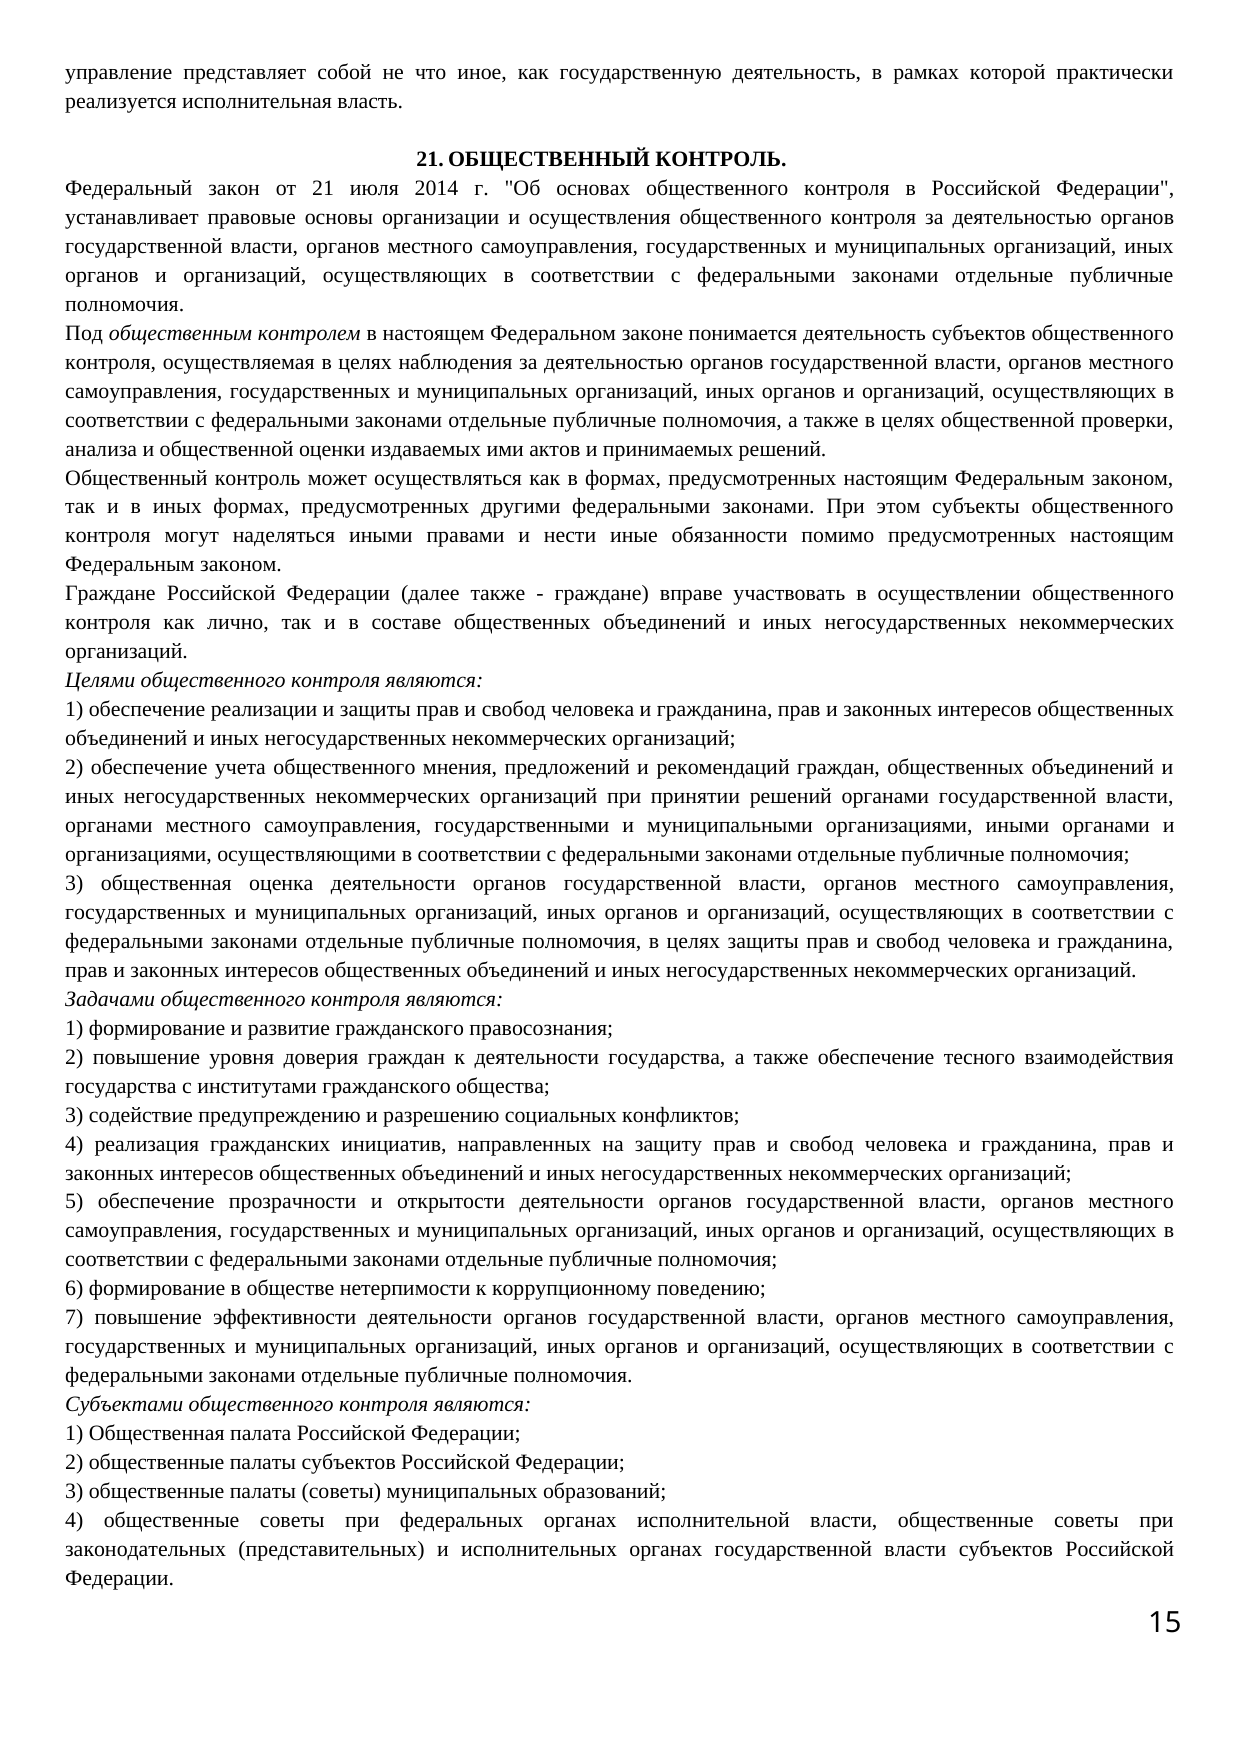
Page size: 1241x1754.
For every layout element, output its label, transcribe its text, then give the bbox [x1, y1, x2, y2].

text 6) формирование в обществе нетерпимости к коррупционному поведению; [65, 1275, 1175, 1301]
text 4) общественные советы при федеральных органах исполнительной власти, общественные советы при законодательных (представительных) и исполнительных органах государственной власти субъектов Российской Федерации. [65, 1507, 1175, 1590]
text 3) общественная оценка деятельности органов государственной власти, органов местного самоуправления, государственных и муниципальных организаций, иных органов и организаций, осуществляющих в соответствии с федеральными законами отдельные публичные полномочия, в целях защиты прав и свобод человека и гражданина, прав и законных интересов общественных объединений и иных негосударственных некоммерческих организаций. [65, 870, 1175, 982]
text 5) обеспечение прозрачности и открытости деятельности органов государственной власти, органов местного самоуправления, государственных и муниципальных организаций, иных органов и организаций, осуществляющих в соответствии с федеральными законами отдельные публичные полномочия; [65, 1188, 1175, 1272]
text Субъектами общественного контроля являются: [65, 1391, 1175, 1416]
text 1) формирование и развитие гражданского правосознания; [65, 1015, 1175, 1040]
text Федеральный закон от 21 июля 2014 г. "Об основах общественного контроля в Российской Федерации", устанавливает правовые основы организации и осуществления общественного контроля за деятельностью органов государственной власти, органов местного самоуправления, государственных и муниципальных организаций, иных органов и организаций, осуществляющих в соответствии с федеральными законами отдельные публичные полномочия. [65, 175, 1175, 316]
text 7) повышение эффективности деятельности органов государственной власти, органов местного самоуправления, государственных и муниципальных организаций, иных органов и организаций, осуществляющих в соответствии с федеральными законами отдельные публичные полномочия. [65, 1304, 1175, 1387]
text 3) содействие предупреждению и разрешению социальных конфликтов; [65, 1102, 1175, 1127]
text Задачами общественного контроля являются: [65, 986, 1175, 1011]
text Под общественным контролем в настоящем Федеральном законе понимается деятельность субъектов общественного контроля, осуществляемая в целях наблюдения за деятельностью органов государственной власти, органов местного самоуправления, государственных и муниципальных организаций, иных органов и организаций, осуществляющих в соответствии с федеральными законами отдельные публичные полномочия, а также в целях общественной проверки, анализа и общественной оценки издаваемых ими актов и принимаемых решений. [65, 320, 1175, 461]
text 2) повышение уровня доверия граждан к деятельности государства, а также обеспечение тесного взаимодействия государства с институтами гражданского общества; [65, 1044, 1175, 1098]
text 3) общественные палаты (советы) муниципальных образований; [65, 1478, 1175, 1503]
text Общественный контроль может осуществляться как в формах, предусмотренных настоящим Федеральным законом, так и в иных формах, предусмотренных другими федеральными законами. При этом субъекты общественного контроля могут наделяться иными правами и нести иные обязанности помимо предусмотренных настоящим Федеральным законом. [65, 464, 1175, 577]
text 4) реализация гражданских инициатив, направленных на защиту прав и свобод человека и гражданина, прав и законных интересов общественных объединений и иных негосударственных некоммерческих организаций; [65, 1131, 1175, 1185]
text 1) Общественная палата Российской Федерации; [65, 1420, 1175, 1445]
list ОБЩЕСТВЕННЫЙ КОНТРОЛЬ. [27, 146, 1175, 171]
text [65, 59, 1175, 113]
text Целями общественного контроля являются: [65, 667, 1175, 692]
text 2) общественные палаты субъектов Российской Федерации; [65, 1449, 1175, 1474]
text Граждане Российской Федерации (далее также - граждане) вправе участвовать в осуществлении общественного контроля как лично, так и в составе общественных объединений и иных негосударственных некоммерческих организаций. [65, 580, 1175, 663]
text 1) обеспечение реализации и защиты прав и свобод человека и гражданина, прав и законных интересов общественных объединений и иных негосударственных некоммерческих организаций; [65, 696, 1175, 750]
text 2) обеспечение учета общественного мнения, предложений и рекомендаций граждан, общественных объединений и иных негосударственных некоммерческих организаций при принятии решений органами государственной власти, органами местного самоуправления, государственными и муниципальными организациями, иными органами и организациями, осуществляющими в соответствии с федеральными законами отдельные публичные полномочия; [65, 754, 1175, 866]
